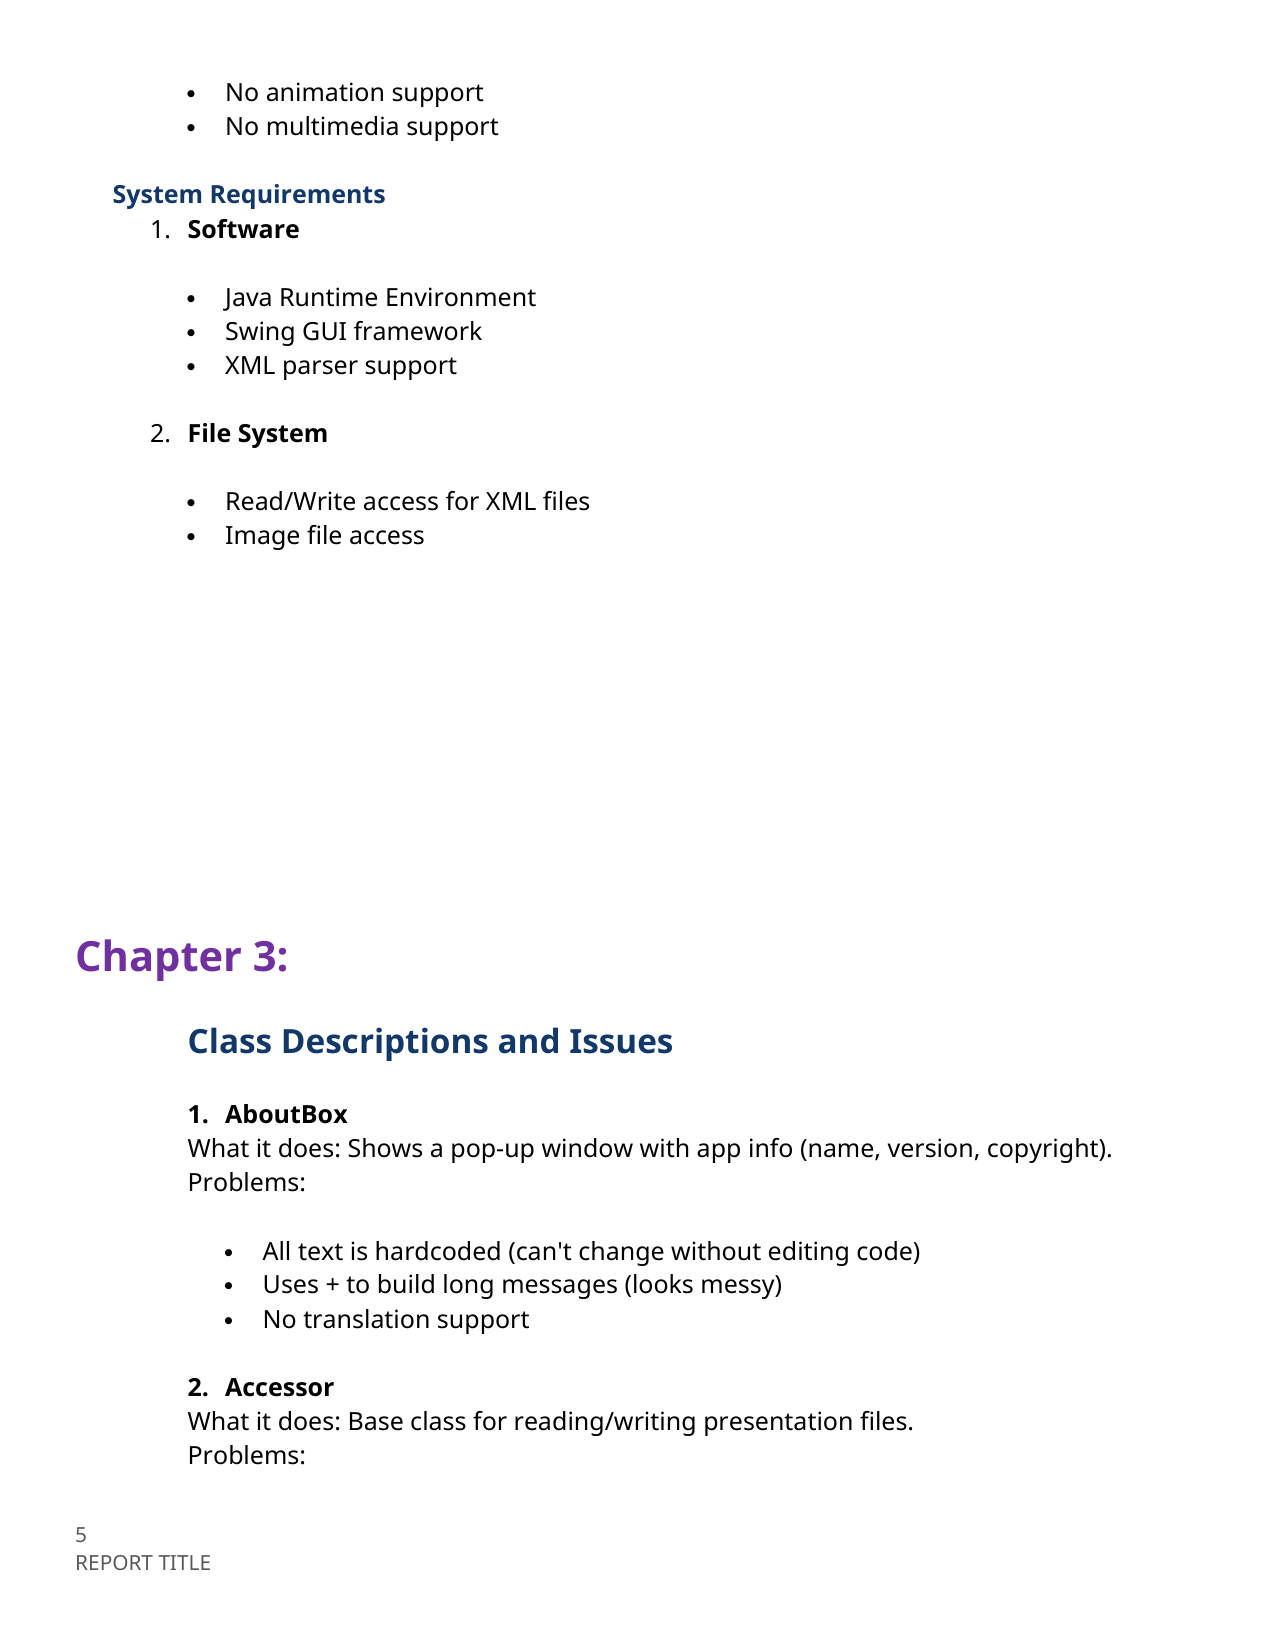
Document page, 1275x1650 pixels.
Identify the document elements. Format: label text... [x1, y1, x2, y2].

list No animation support [187, 75, 1200, 109]
text Class Descriptions and Issues [187, 1017, 1200, 1063]
list Software [150, 211, 1200, 245]
list No multimedia support [187, 109, 1200, 143]
list File System [150, 416, 1200, 450]
list No translation support [225, 1301, 1200, 1335]
list XML parser support [187, 347, 1200, 382]
list Accessor [187, 1369, 1200, 1403]
text Chapter 3: [75, 927, 1200, 983]
list Uses + to build long messages (looks messy) [225, 1267, 1200, 1301]
text What it does: Base class for reading/writing presentation files. Problems: [187, 1403, 1200, 1472]
list Image file access [187, 518, 1200, 552]
list AboutBox [187, 1097, 1200, 1131]
text System Requirements [112, 177, 1200, 211]
text What it does: Shows a pop-up window with app info (name, version, copyright). Problems: [187, 1131, 1200, 1199]
list All text is hardcoded (can't change without editing code) [225, 1233, 1200, 1267]
list Swing GUI framework [187, 313, 1200, 347]
list Java Runtime Environment [187, 279, 1200, 313]
list Read/Write access for XML files [187, 484, 1200, 518]
